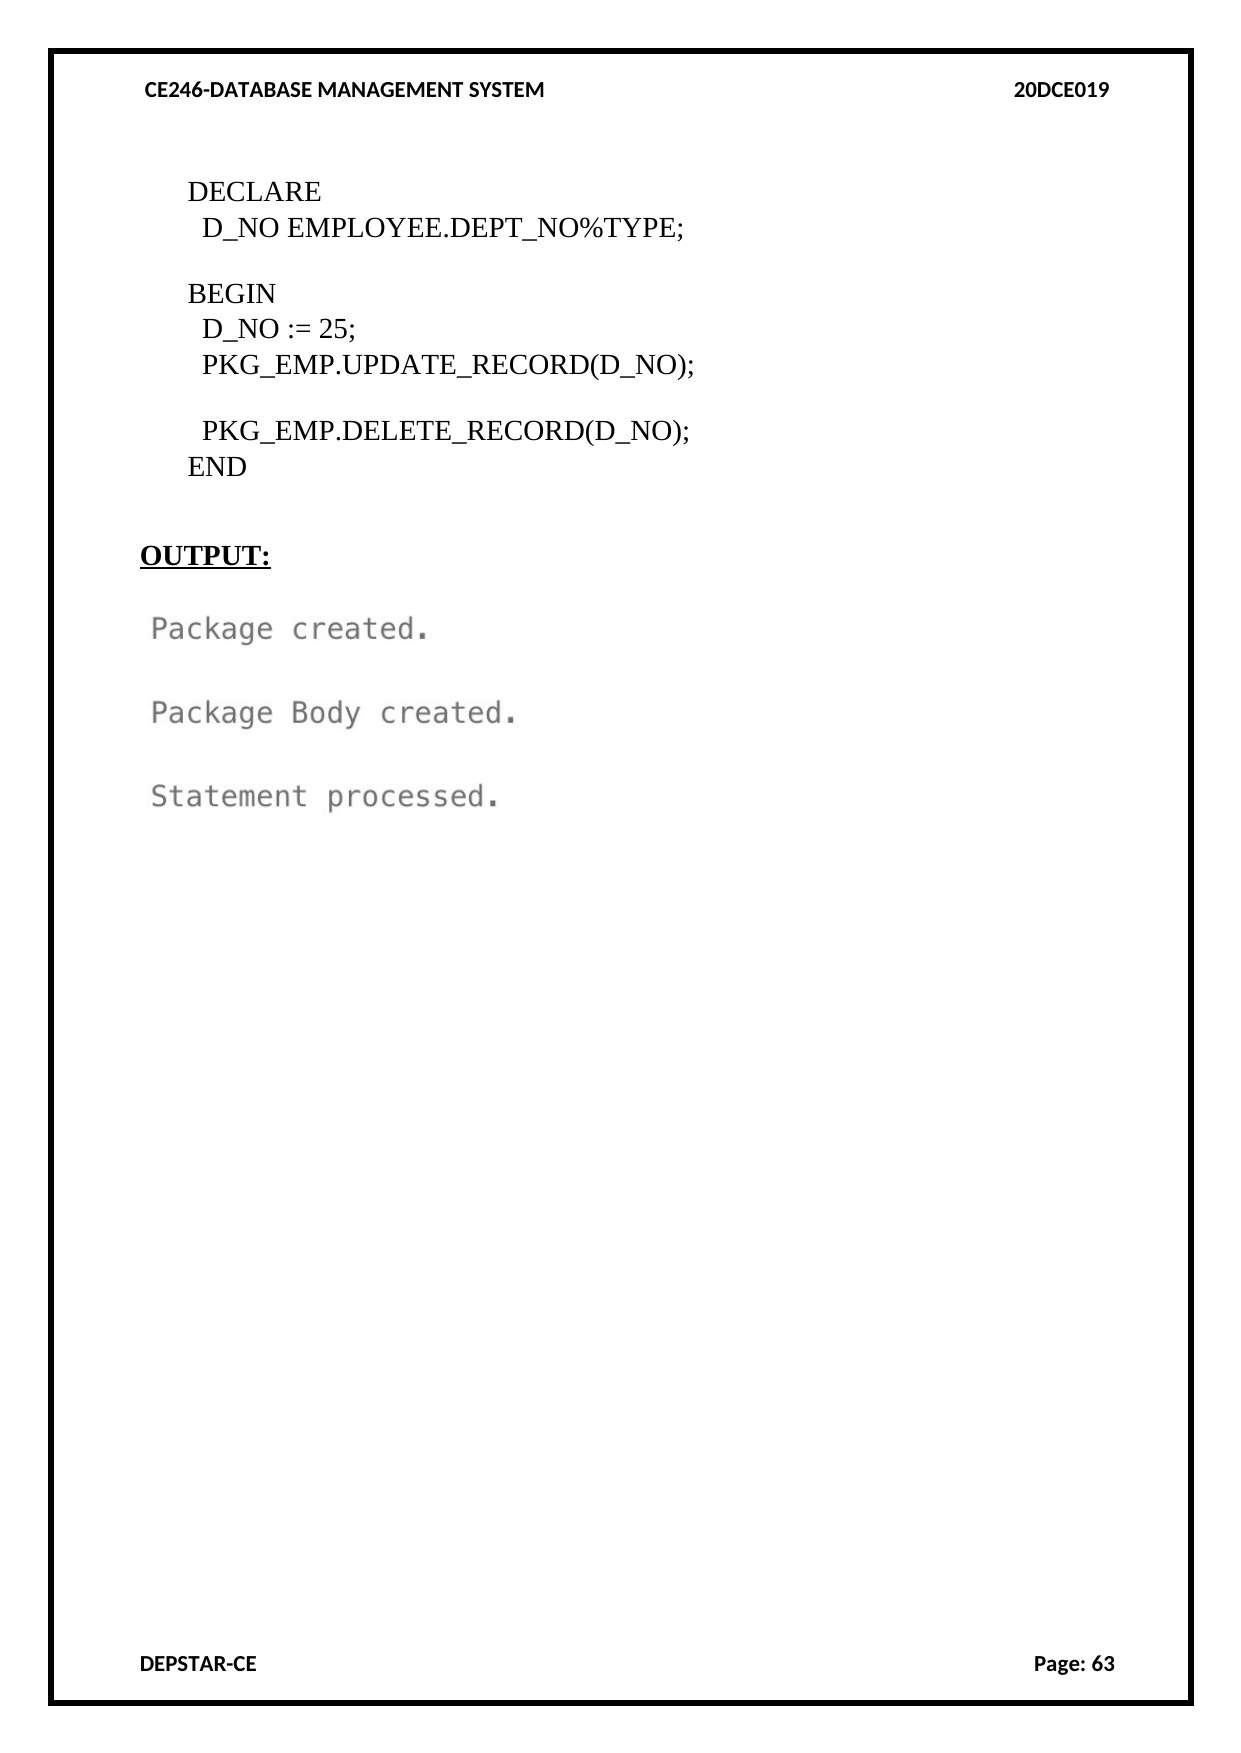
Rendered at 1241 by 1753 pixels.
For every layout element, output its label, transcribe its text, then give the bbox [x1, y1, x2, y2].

text DECLARE [187, 174, 1036, 207]
text END [187, 449, 1036, 483]
picture [139, 590, 536, 842]
text D_NO := 25; [187, 312, 1036, 345]
text PKG_EMP.DELETE_RECORD(D_NO); [187, 413, 1036, 447]
text D_NO EMPLOYEE.DEPT_NO%TYPE; [187, 210, 1036, 243]
text BEGIN [187, 276, 1036, 309]
text PKG_EMP.UPDATE_RECORD(D_NO); [187, 347, 1036, 381]
text OUTPUT: [139, 538, 1103, 572]
